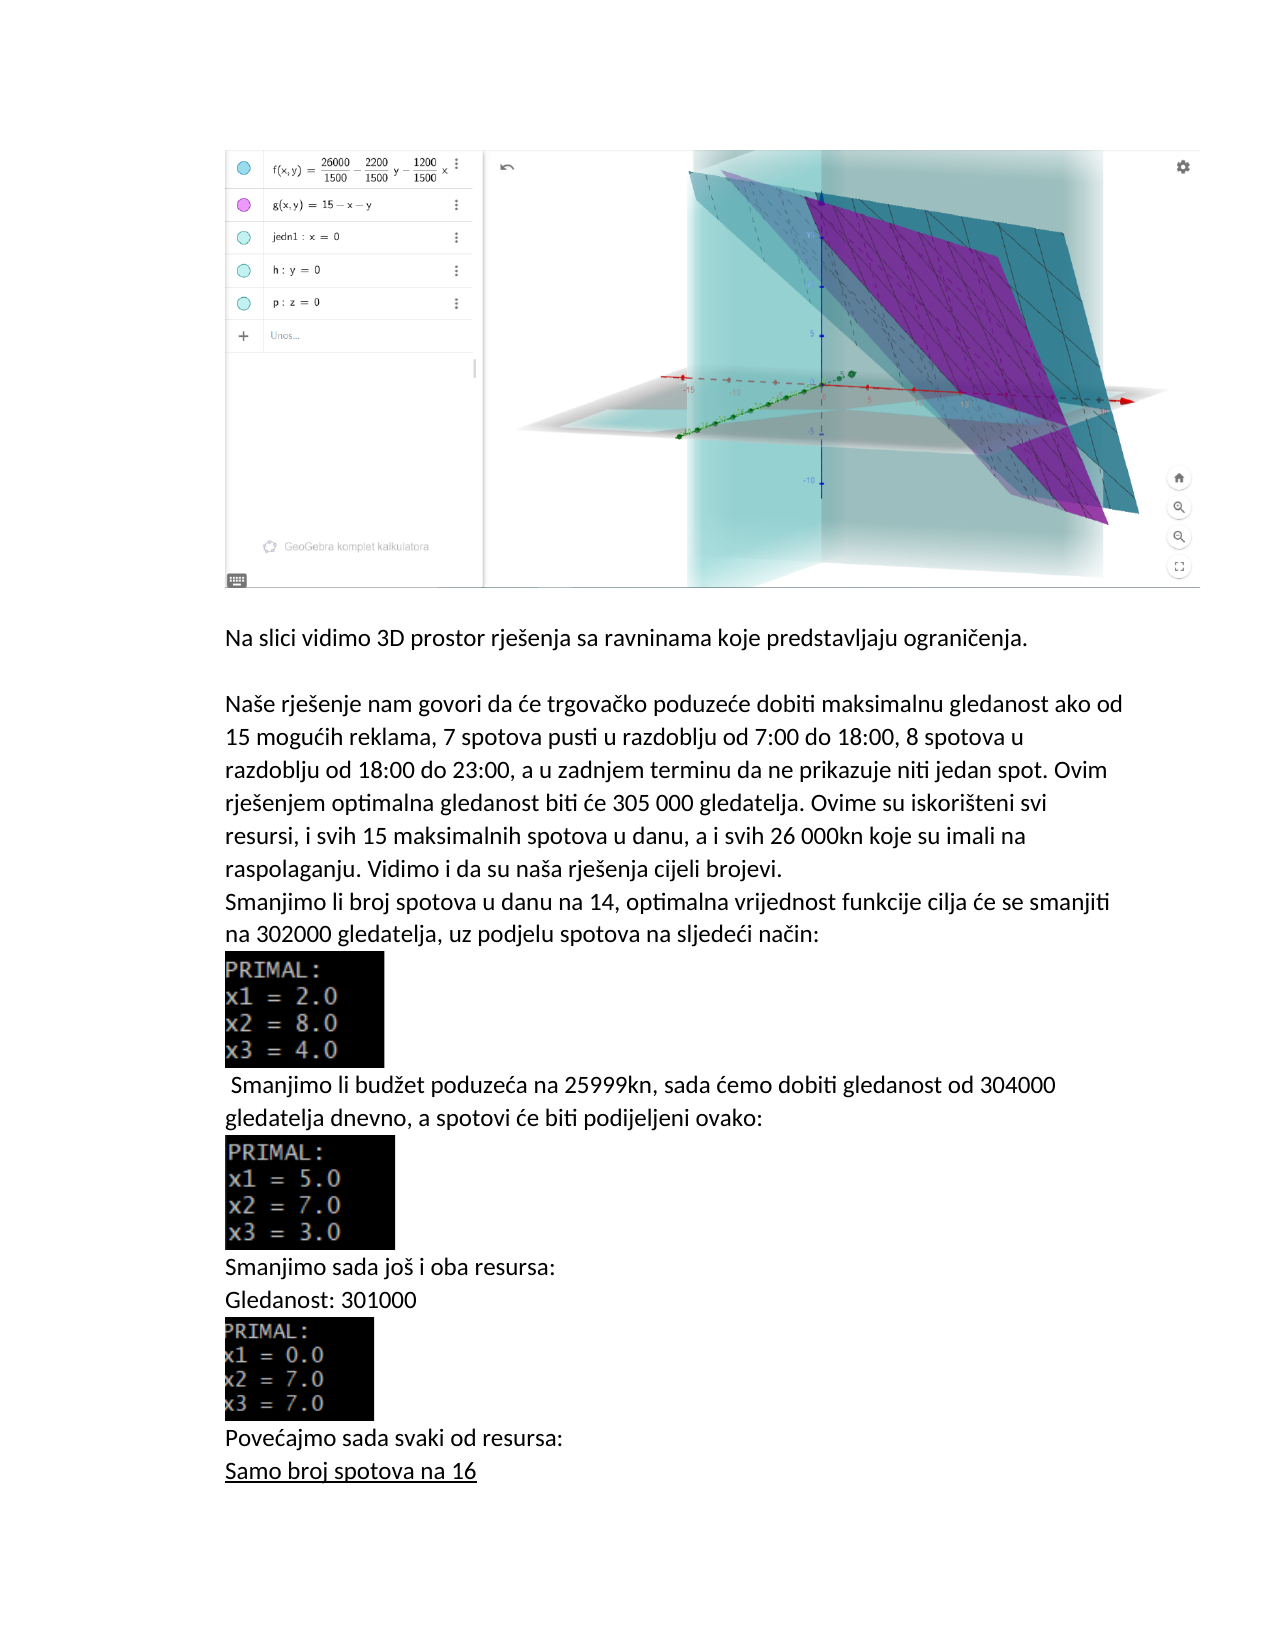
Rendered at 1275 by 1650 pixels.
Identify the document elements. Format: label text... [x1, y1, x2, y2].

list Naše rješenje nam govori da će trgovačko poduzeće dobiti maksimalnu gledanost ako od 15 mogućih reklama, 7 spotova pusti u razdoblju od 7:00 do 18:00, 8 spotova u razdoblju od 18:00 do 23:00, a u zadnjem terminu da ne prikazuje niti jedan spot. Ovim rješenjem optimalna gledanost biti će 305 000 gledatelja. Ovime su iskorišteni svi resursi, i svih 15 maksimalnih spotova u danu, a i svih 26 000kn koje su imali na raspolaganju. Vidimo i da su naša rješenja cijeli brojevi. [225, 688, 1125, 883]
list Povećajmo sada svaki od resursa: [225, 1422, 1125, 1453]
list Samo broj spotova na 16 [225, 1455, 1125, 1486]
list Na slici vidimo 3D prostor rješenja sa ravninama koje predstavljaju ograničenja. [225, 622, 1125, 653]
list Smanjimo li budžet poduzeća na 25999kn, sada ćemo dobiti gledanost od 304000 gledatelja dnevno, a spotovi će biti podijeljeni ovako: [225, 1069, 1125, 1133]
list Smanjimo li broj spotova u danu na 14, optimalna vrijednost funkcije cilja će se smanjiti na 302000 gledatelja, uz podjelu spotova na sljedeći način: [225, 886, 1125, 949]
picture [225, 150, 1200, 588]
picture [225, 1317, 375, 1421]
picture [225, 951, 385, 1068]
list Smanjimo sada još i oba resursa: [225, 1251, 1125, 1282]
picture [225, 1135, 396, 1250]
list Gledanost: 301000 [225, 1284, 1125, 1315]
